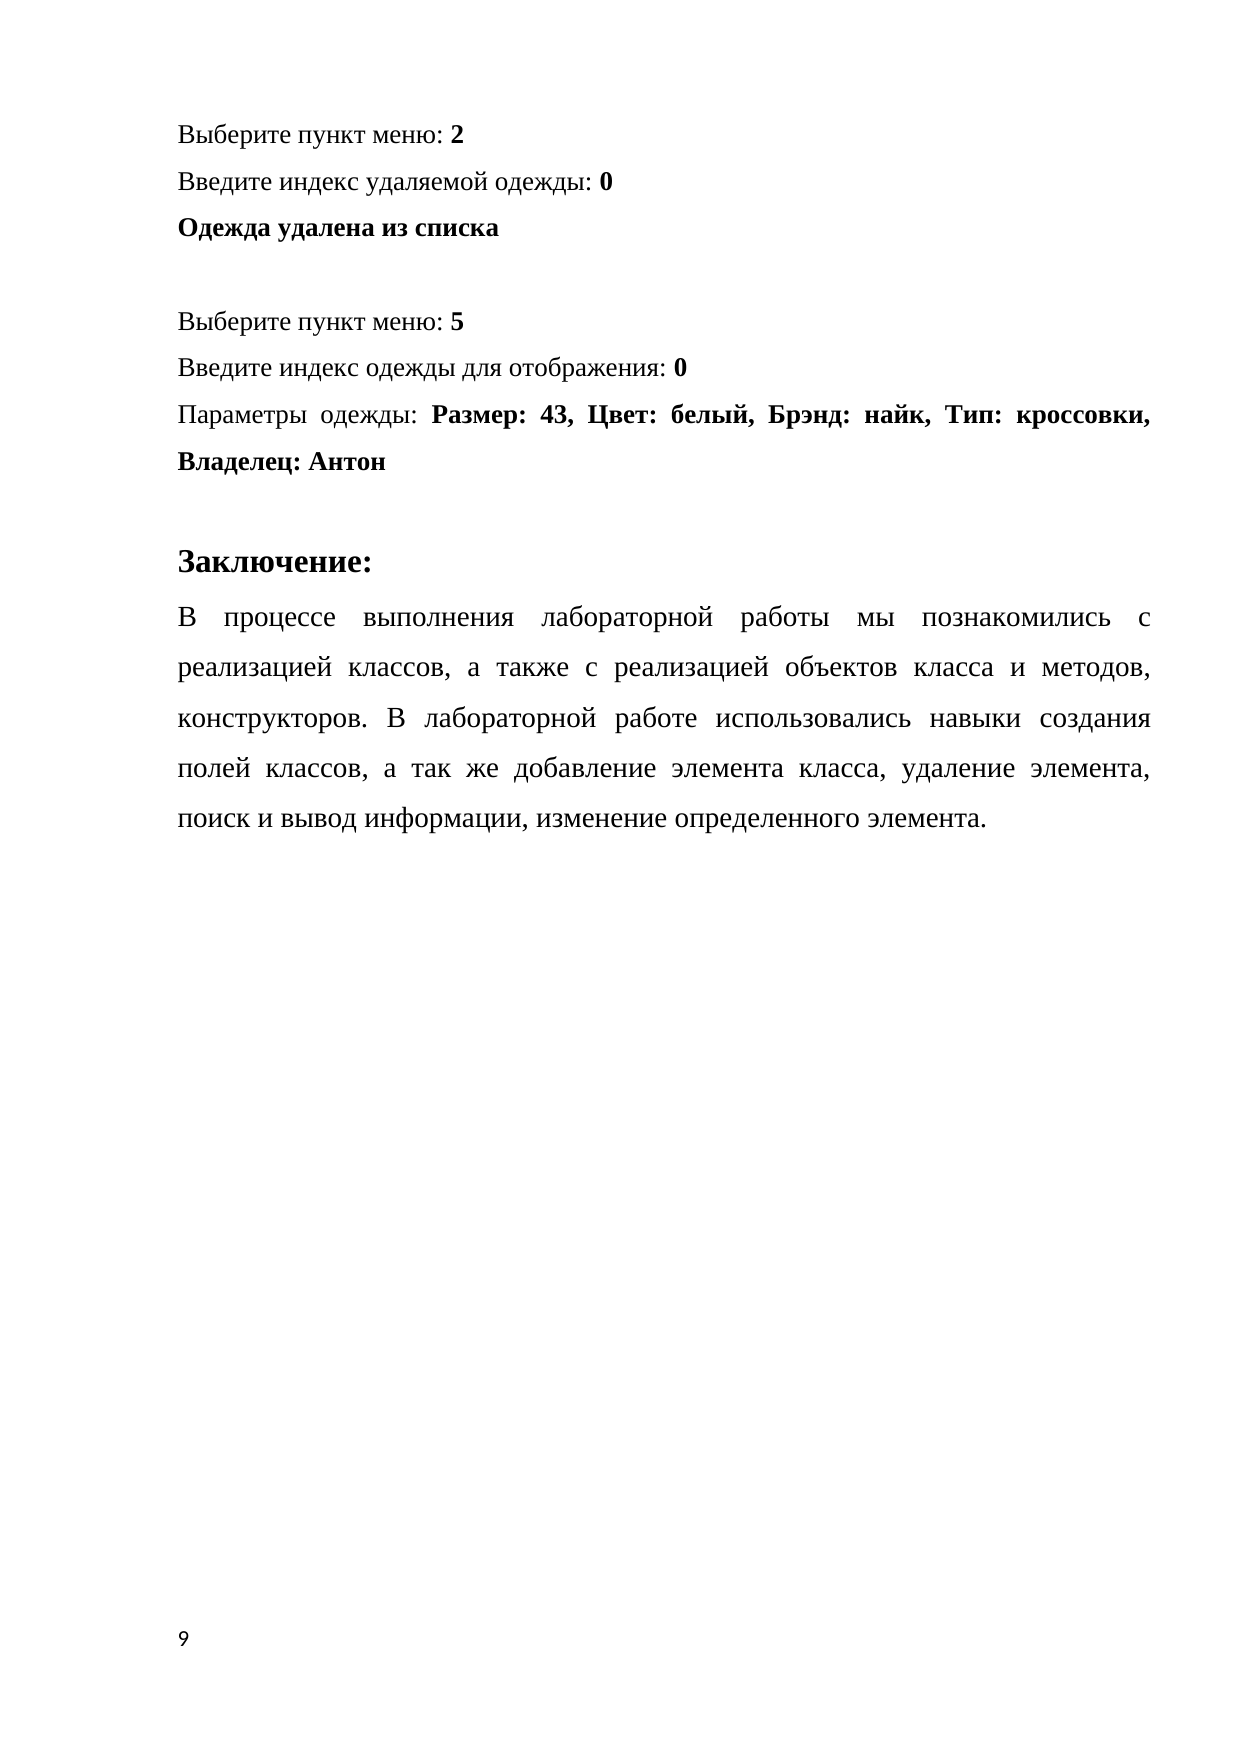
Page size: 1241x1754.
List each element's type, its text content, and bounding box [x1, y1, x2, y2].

text Введите индекс удаляемой одежды: 0 [177, 165, 1152, 196]
text Введите индекс одежды для отображения: 0 [177, 351, 1152, 383]
text Выберите пункт меню: 2 [177, 118, 1152, 149]
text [177, 398, 1152, 476]
text Выберите пункт меню: 5 [177, 305, 1152, 336]
text Заключение: [177, 542, 1152, 580]
text Одежда удалена из списка [177, 211, 1152, 243]
text В процессе выполнения лабораторной работы мы познакомились с реализацией классов, а также с реализацией объектов класса и методов, конструкторов. В лабораторной работе использовались навыки создания полей классов, а так же добавление элемента класса, удаление элемента, поиск и вывод информации, изменение определенного элемента. [177, 599, 1152, 834]
